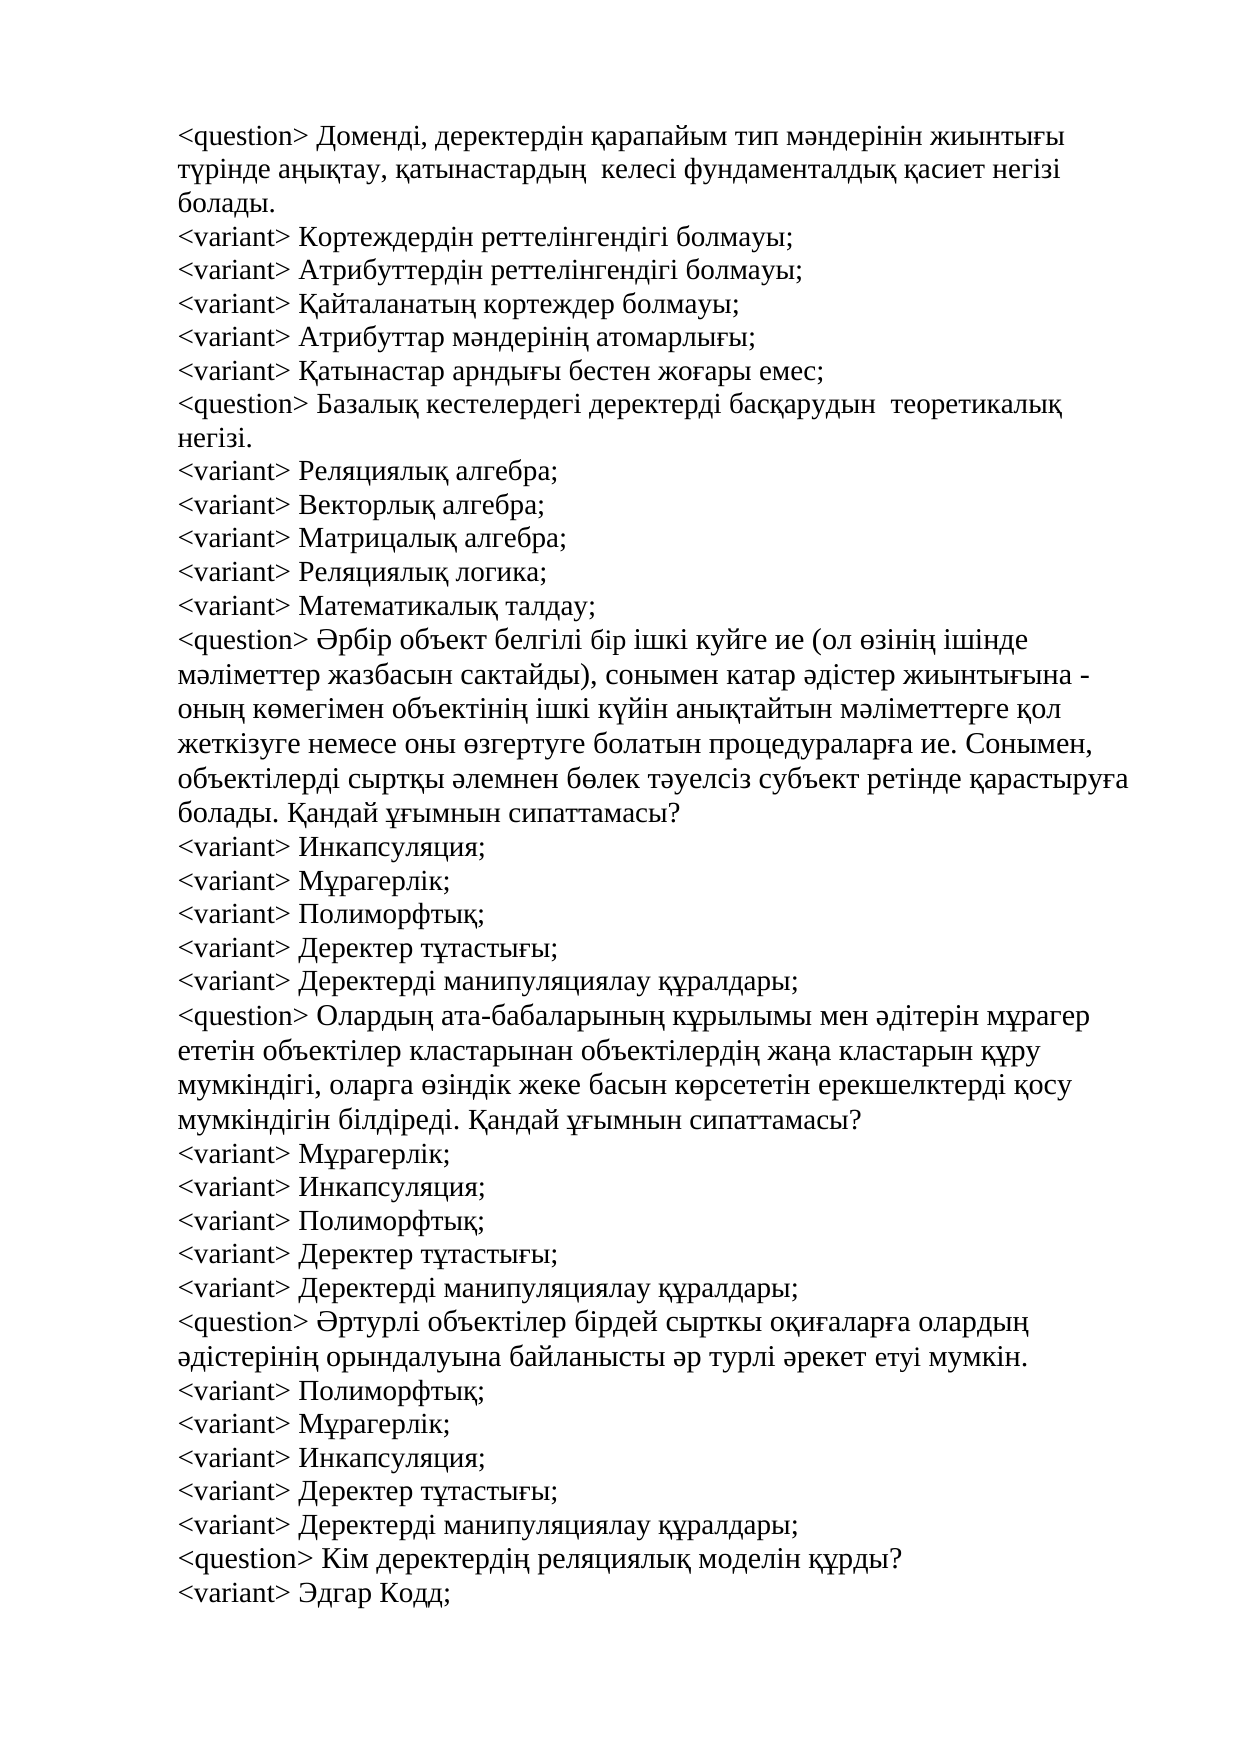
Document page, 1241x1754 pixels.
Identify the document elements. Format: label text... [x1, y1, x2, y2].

list <question> Базалық кестелердегі деректерді басқарудын теоретикалық негізі. [177, 386, 1152, 453]
list <variant> Мұрагерлік; [177, 1406, 1152, 1440]
list <variant> Қайталанатың кортеждер болмауы; [177, 286, 1152, 319]
list <variant> Инкапсуляция; [177, 1169, 1152, 1203]
list <variant> Деректерді манипуляциялау құралдары; [177, 1270, 1152, 1303]
list <variant> Деректерді манипуляциялау құралдары; [177, 963, 1152, 997]
list <variant> Инкапсуляция; [177, 829, 1152, 863]
text <question> Әрбір объект белгілі бip ішкі куйге ие (ол өзінің ішінде мәліметтер жазбасын сактайды), сонымен катар әдістер жиынтығына - оның көмегімен объектінің ішкі күйін анықтайтын мәліметтерге қол жеткізуге немесе оны өзгертуге болатын процедураларға ие. Сонымен, объектілерді сыртқы әлемнен бөлек тәуелсіз субъект ретінде қарастыруға болады. Қандай ұғымнын сипаттамасы? [177, 621, 1152, 829]
text <question> Олардың ата-бабаларының кұрылымы мен әдітерін мұрагер ететін объектілер кластарынан объектілердің жаңа кластарын құру мумкіндігі, оларга өзіндік жеке басын көрсететін ерекшелктерді қосу мумкіндігін білдіреді. Қандай ұғымнын сипаттамасы? [177, 997, 1152, 1136]
list <variant> Полиморфтық; [177, 896, 1152, 930]
list <variant> Атрибуттар мәндерінің атомарлығы; [177, 319, 1152, 353]
list <variant> Полиморфтық; [177, 1373, 1152, 1406]
list <variant> Кортеждердін реттелінгендігі болмауы; [177, 219, 1152, 252]
text <question> Әртурлі объектілер бірдей сырткы оқиғаларға олардың әдістерінің орындалуына байланысты әр турлі әрекет eтуі мумкін. [177, 1303, 1152, 1373]
list <variant> Қатынастар арндығы бестен жоғары емес; [177, 353, 1152, 386]
list <question> Доменді, деректердін қарапайым тип мәндерінін жиынтығы түрінде аңықтау, қатынастардың келесі фундаменталдық қасиет негізі болады. [177, 118, 1152, 219]
list <variant> Полиморфтық; [177, 1203, 1152, 1236]
text <question> Кім деректердің реляциялық моделін құрды? [177, 1541, 1152, 1575]
list <variant> Математикалық талдау; [177, 588, 1152, 621]
list <variant> Мұрагерлік; [177, 863, 1152, 896]
list <variant> Деректер тұтастығы; [177, 1236, 1152, 1270]
list <variant> Деректер тұтастығы; [177, 930, 1152, 963]
list <variant> Матрицалық алгебра; [177, 521, 1152, 554]
list <variant> Мұрагерлік; [177, 1136, 1152, 1169]
list <variant> Реляциялық логика; [177, 554, 1152, 588]
list <variant> Атрибуттердін реттелінгендігі болмауы; [177, 252, 1152, 286]
list <variant> Инкапсуляция; [177, 1440, 1152, 1473]
list <variant> Эдгар Кодд; [177, 1575, 1152, 1609]
list <variant> Деректер тұтастығы; [177, 1473, 1152, 1507]
list <variant> Векторлық алгебра; [177, 487, 1152, 521]
list <variant> Реляциялық алгебра; [177, 453, 1152, 487]
list <variant> Деректерді манипуляциялау құралдары; [177, 1507, 1152, 1541]
